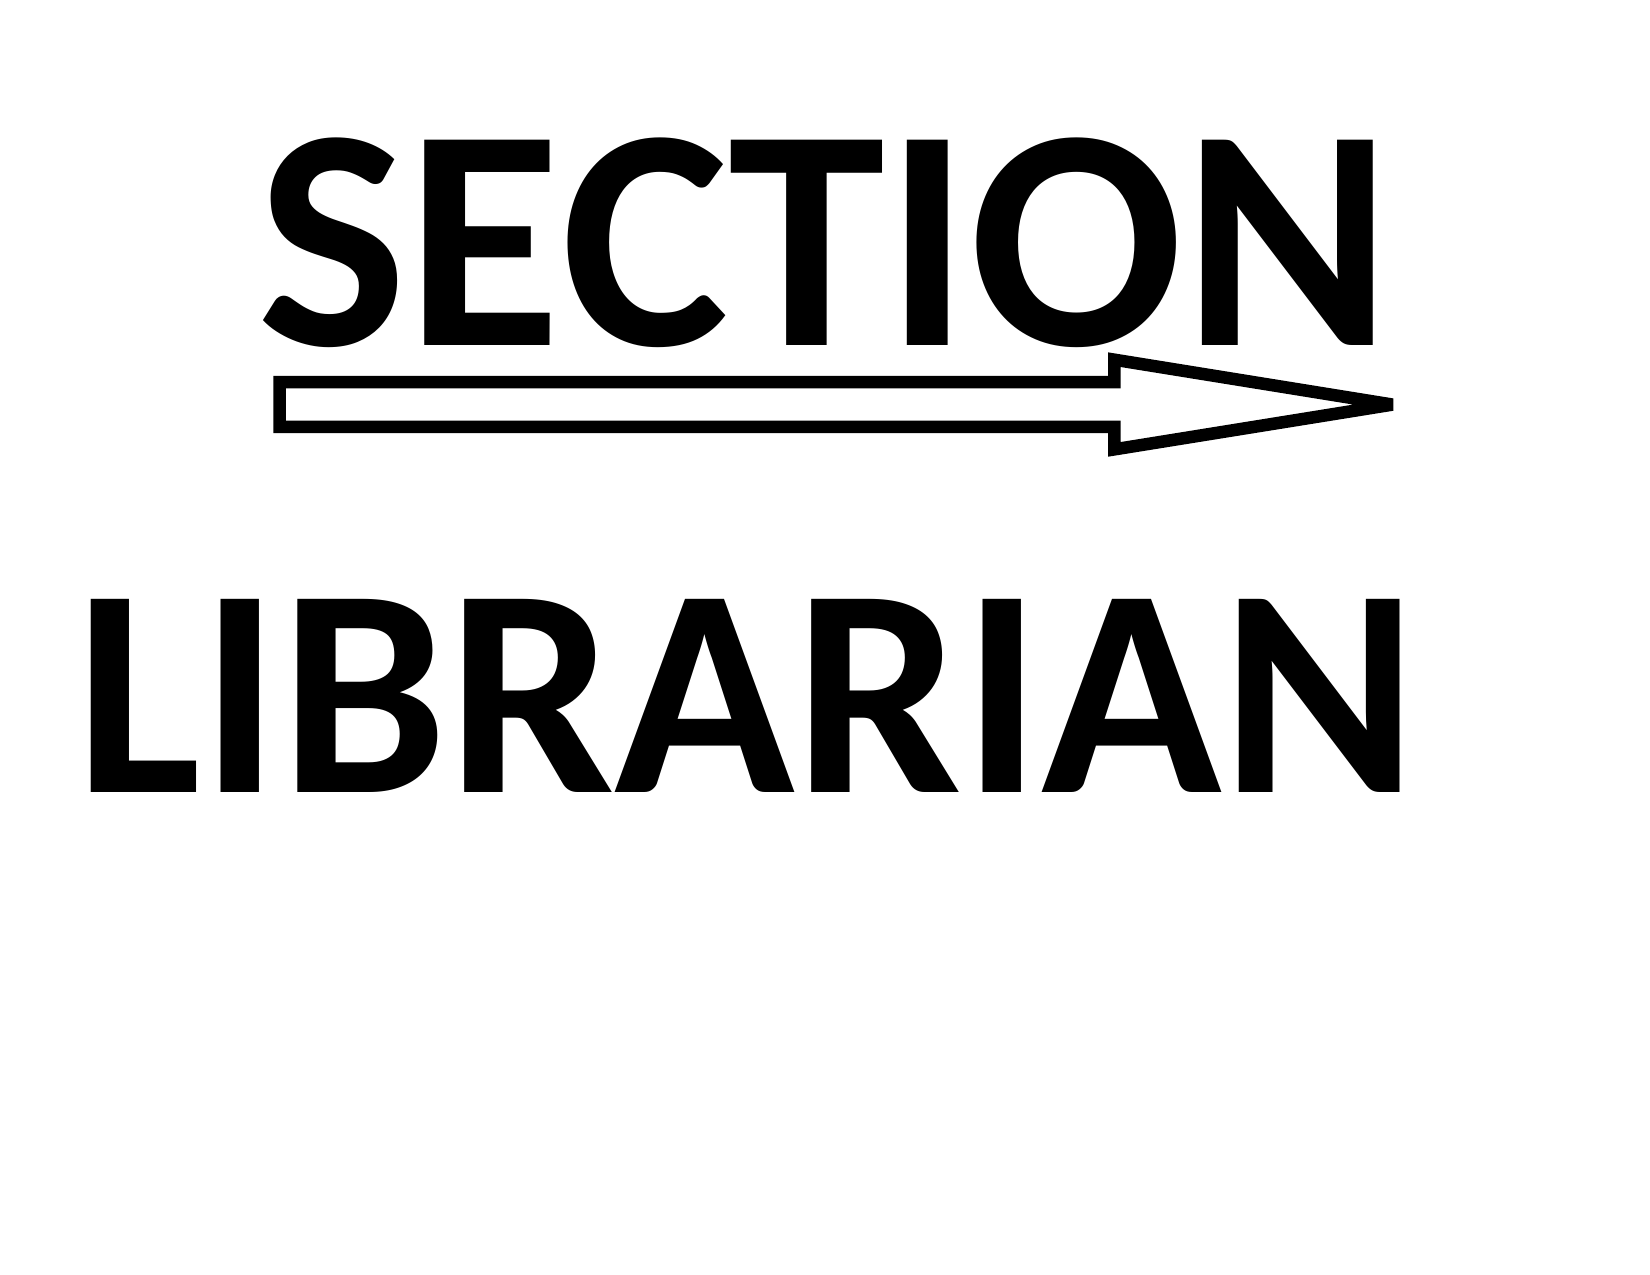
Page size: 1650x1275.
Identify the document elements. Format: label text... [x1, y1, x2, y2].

text SECTION [75, 37, 1575, 424]
text LIBRARIAN [75, 503, 1575, 866]
